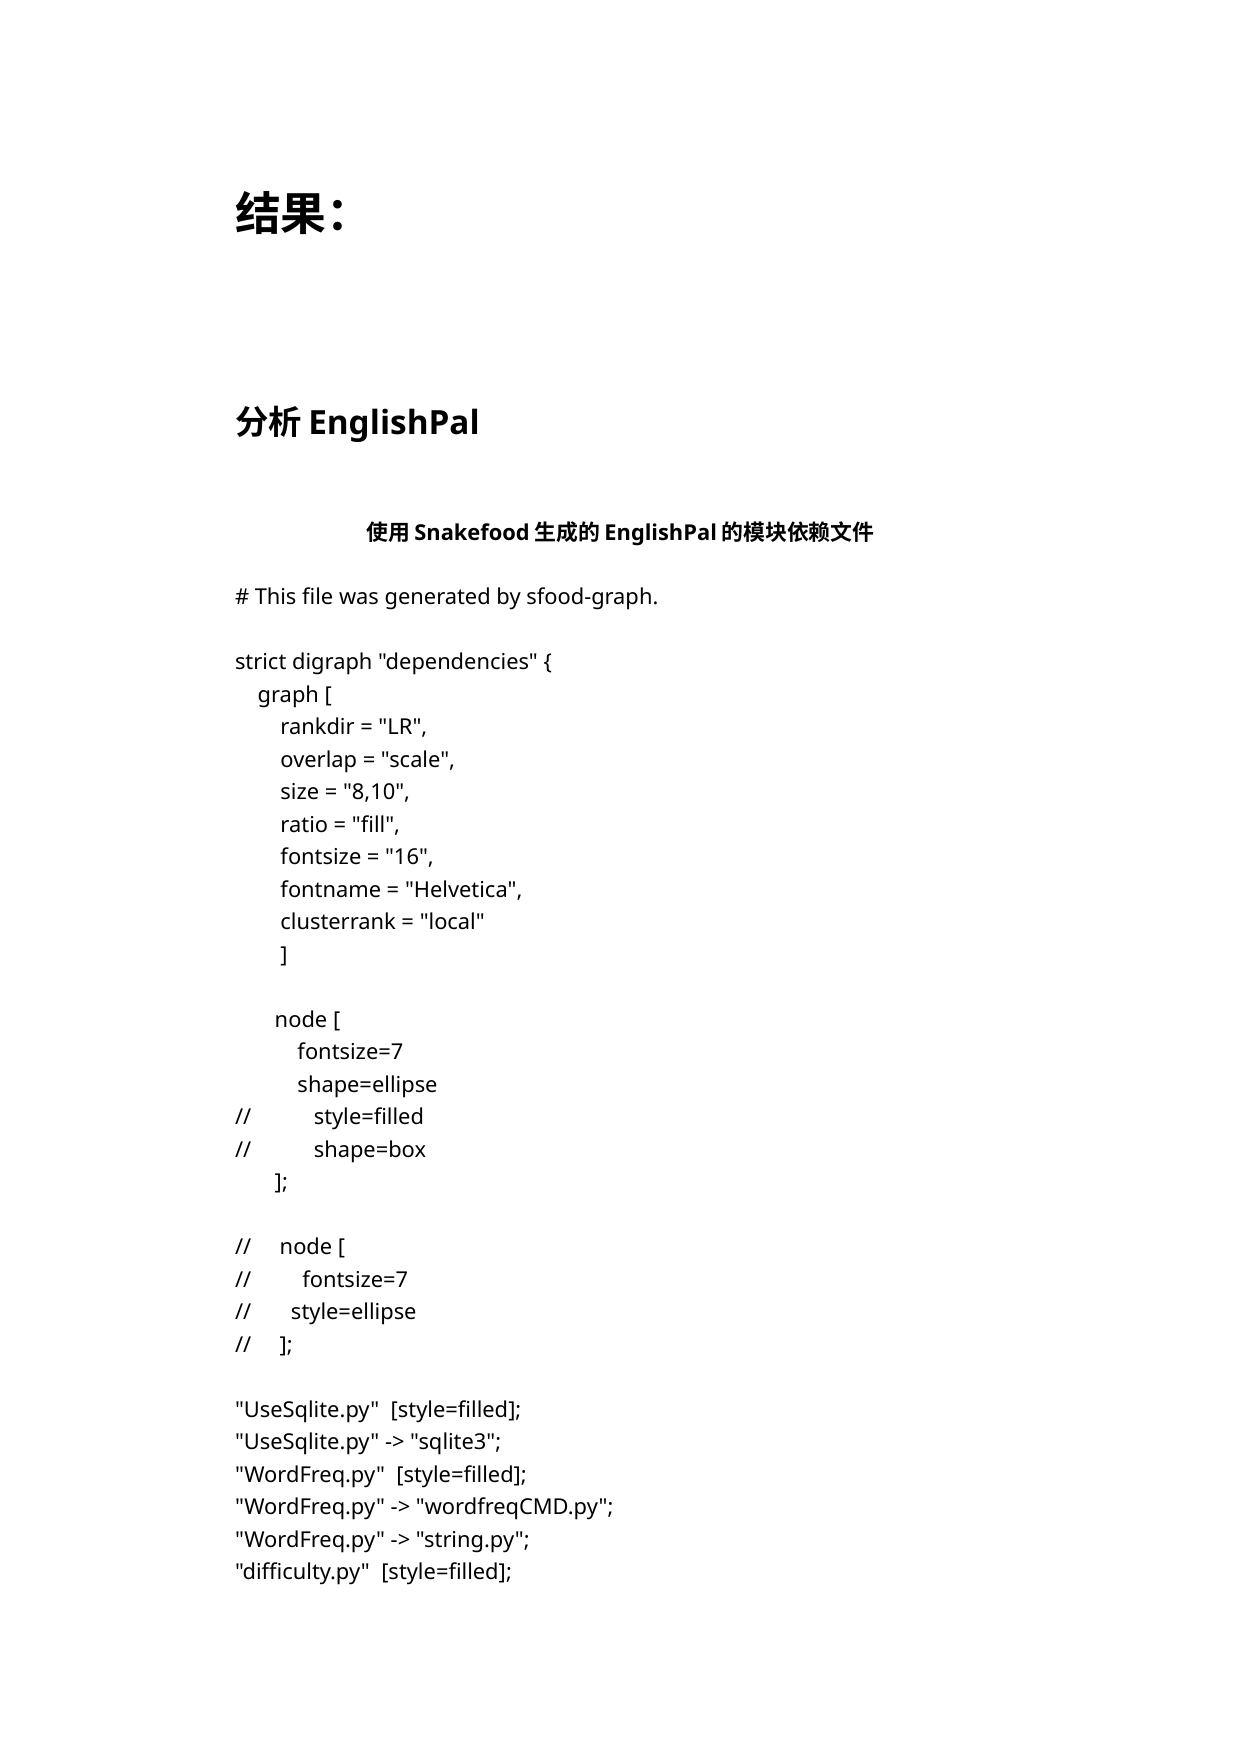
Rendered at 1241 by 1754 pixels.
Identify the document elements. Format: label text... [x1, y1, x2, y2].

text overlap = "scale", [235, 742, 1006, 775]
text strict digraph "dependencies" { [235, 645, 1006, 677]
text node [ [235, 1002, 1006, 1035]
text // shape=box [235, 1132, 1006, 1165]
text clusterrank = "local" [235, 905, 1006, 937]
text fontname = "Helvetica", [235, 872, 1006, 905]
text ]; [235, 1165, 1006, 1197]
text // node [ [235, 1230, 1006, 1262]
text // fontsize=7 [235, 1262, 1006, 1295]
text // style=ellipse [235, 1295, 1006, 1327]
text fontsize = "16", [235, 840, 1006, 872]
text "UseSqlite.py" -> "sqlite3"; [235, 1425, 1006, 1457]
text "difficulty.py" [style=filled]; [235, 1555, 1006, 1587]
text fontsize=7 [235, 1035, 1006, 1067]
text ] [235, 937, 1006, 970]
text size = "8,10", [235, 775, 1006, 807]
text graph [ [235, 677, 1006, 710]
subtitle 分析EnglishPal [235, 387, 1006, 452]
text ratio = "fill", [235, 807, 1006, 840]
text // style=filled [235, 1100, 1006, 1132]
text // ]; [235, 1327, 1006, 1360]
text # This file was generated by sfood-graph. [235, 580, 1006, 612]
text "WordFreq.py" [style=filled]; [235, 1457, 1006, 1490]
subtitle 结果： [235, 162, 1006, 259]
text 使用Snakefood生成的EnglishPal的模块依赖文件 [235, 515, 1006, 547]
text "WordFreq.py" -> "string.py"; [235, 1522, 1006, 1555]
text shape=ellipse [235, 1067, 1006, 1100]
text rankdir = "LR", [235, 710, 1006, 742]
text "WordFreq.py" -> "wordfreqCMD.py"; [235, 1490, 1006, 1522]
text "UseSqlite.py" [style=filled]; [235, 1392, 1006, 1425]
